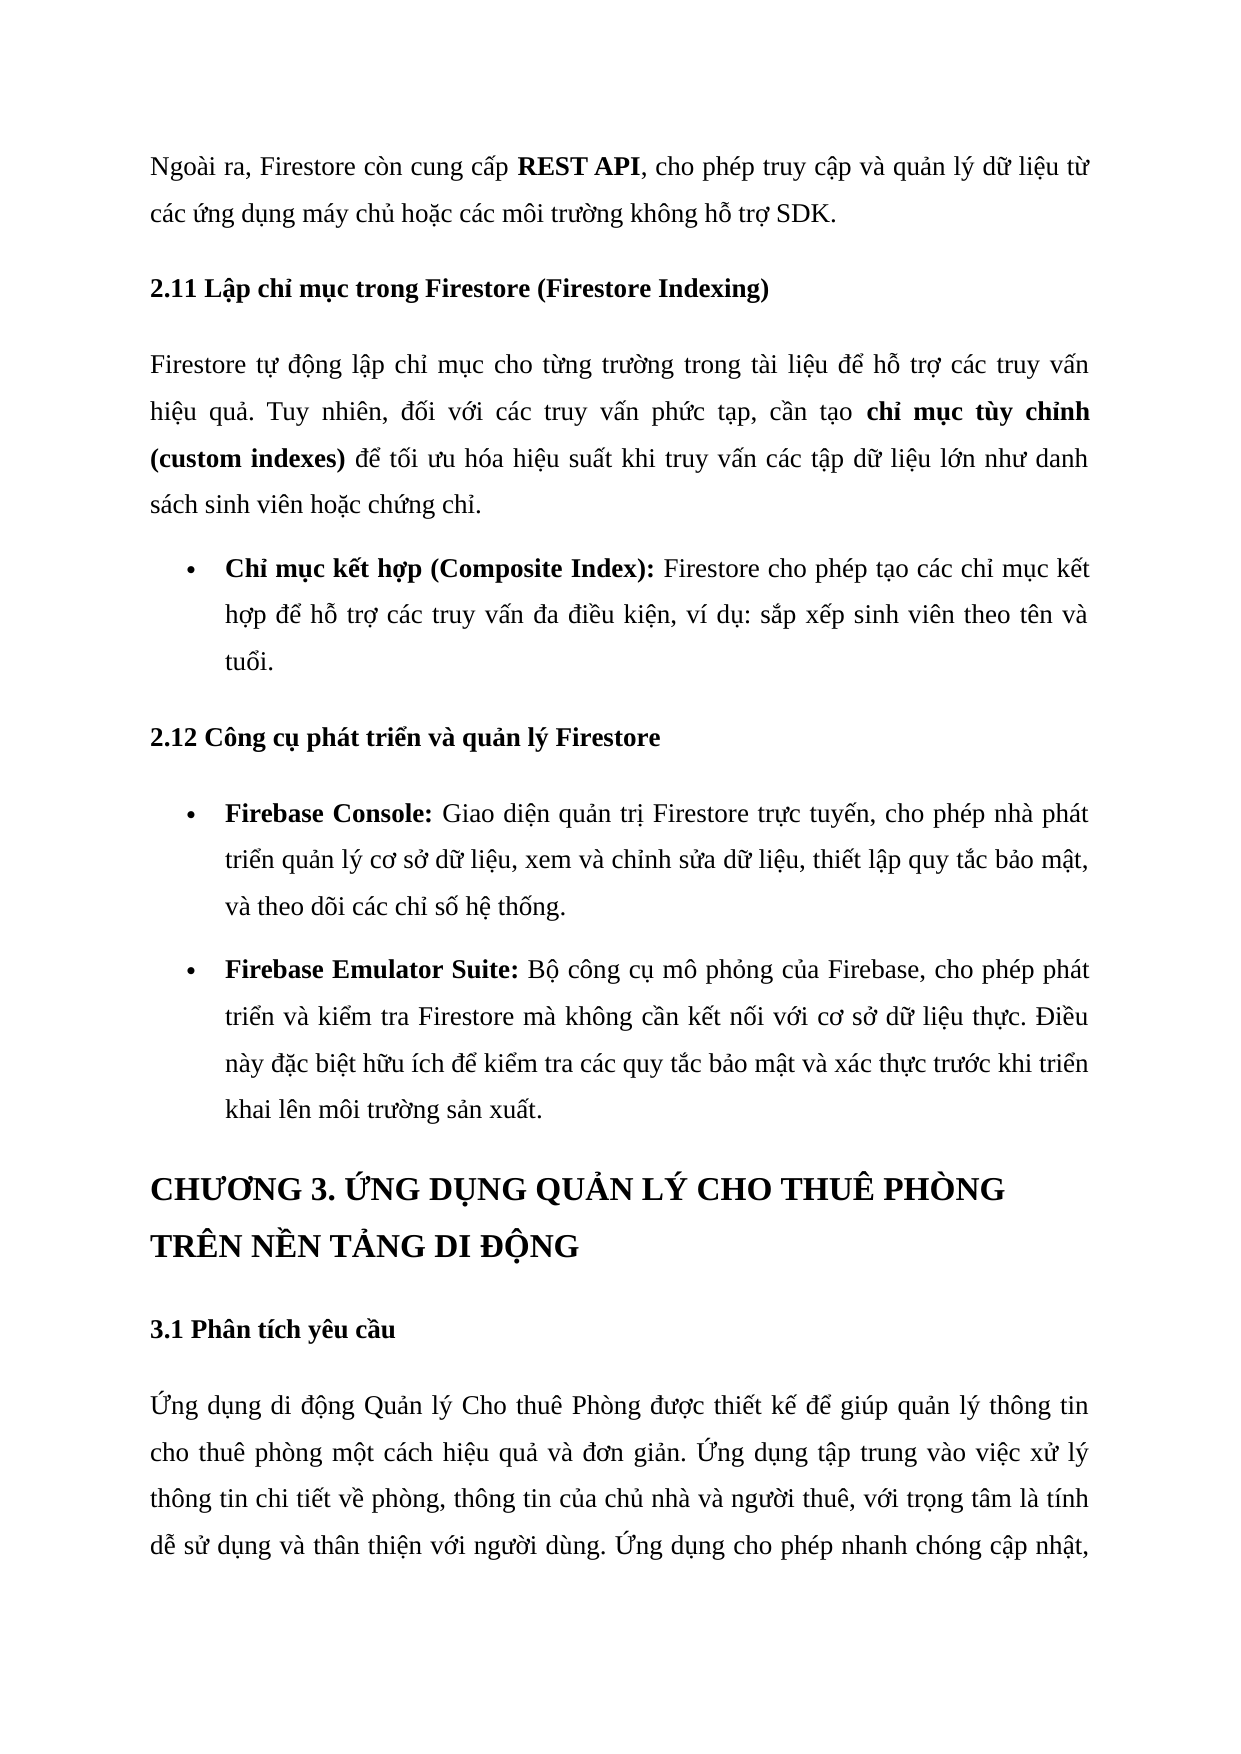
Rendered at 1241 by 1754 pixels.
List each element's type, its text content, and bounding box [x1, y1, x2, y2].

text 2.11 Lập chỉ mục trong Firestore (Firestore Indexing) [150, 272, 1090, 304]
text Ngoài ra, Firestore còn cung cấp REST API, cho phép truy cập và quản lý dữ liệu từ các ứng dụng máy chủ hoặc các môi trường không hỗ trợ SDK. [150, 150, 1090, 228]
text Firestore tự động lập chỉ mục cho từng trường trong tài liệu để hỗ trợ các truy vấn hiệu quả. Tuy nhiên, đối với các truy vấn phức tạp, cần tạo chỉ mục tùy chỉnh (custom indexes) để tối ưu hóa hiệu suất khi truy vấn các tập dữ liệu lớn như danh sách sinh viên hoặc chứng chỉ. [150, 348, 1090, 519]
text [150, 1389, 1090, 1560]
text 2.12 Công cụ phát triển và quản lý Firestore [150, 721, 1090, 752]
list Firebase Emulator Suite: Bộ công cụ mô phỏng của Firebase, cho phép phát triển và kiểm tra Firestore mà không cần kết nối với cơ sở dữ liệu thực. Điều này đặc biệt hữu ích để kiểm tra các quy tắc bảo mật và xác thực trước khi triển khai lên môi trường sản xuất. [187, 953, 1090, 1124]
list Chỉ mục kết hợp (Composite Index): Firestore cho phép tạo các chỉ mục kết hợp để hỗ trợ các truy vấn đa điều kiện, ví dụ: sắp xếp sinh viên theo tên và tuổi. [187, 552, 1090, 676]
text 3.1 Phân tích yêu cầu [150, 1313, 1090, 1344]
text CHƯƠNG 3. ỨNG DỤNG QUẢN LÝ CHO THUÊ PHÒNG TRÊN NỀN TẢNG DI ĐỘNG [150, 1169, 1090, 1265]
list Firebase Console: Giao diện quản trị Firestore trực tuyến, cho phép nhà phát triển quản lý cơ sở dữ liệu, xem và chỉnh sửa dữ liệu, thiết lập quy tắc bảo mật, và theo dõi các chỉ số hệ thống. [187, 797, 1090, 921]
